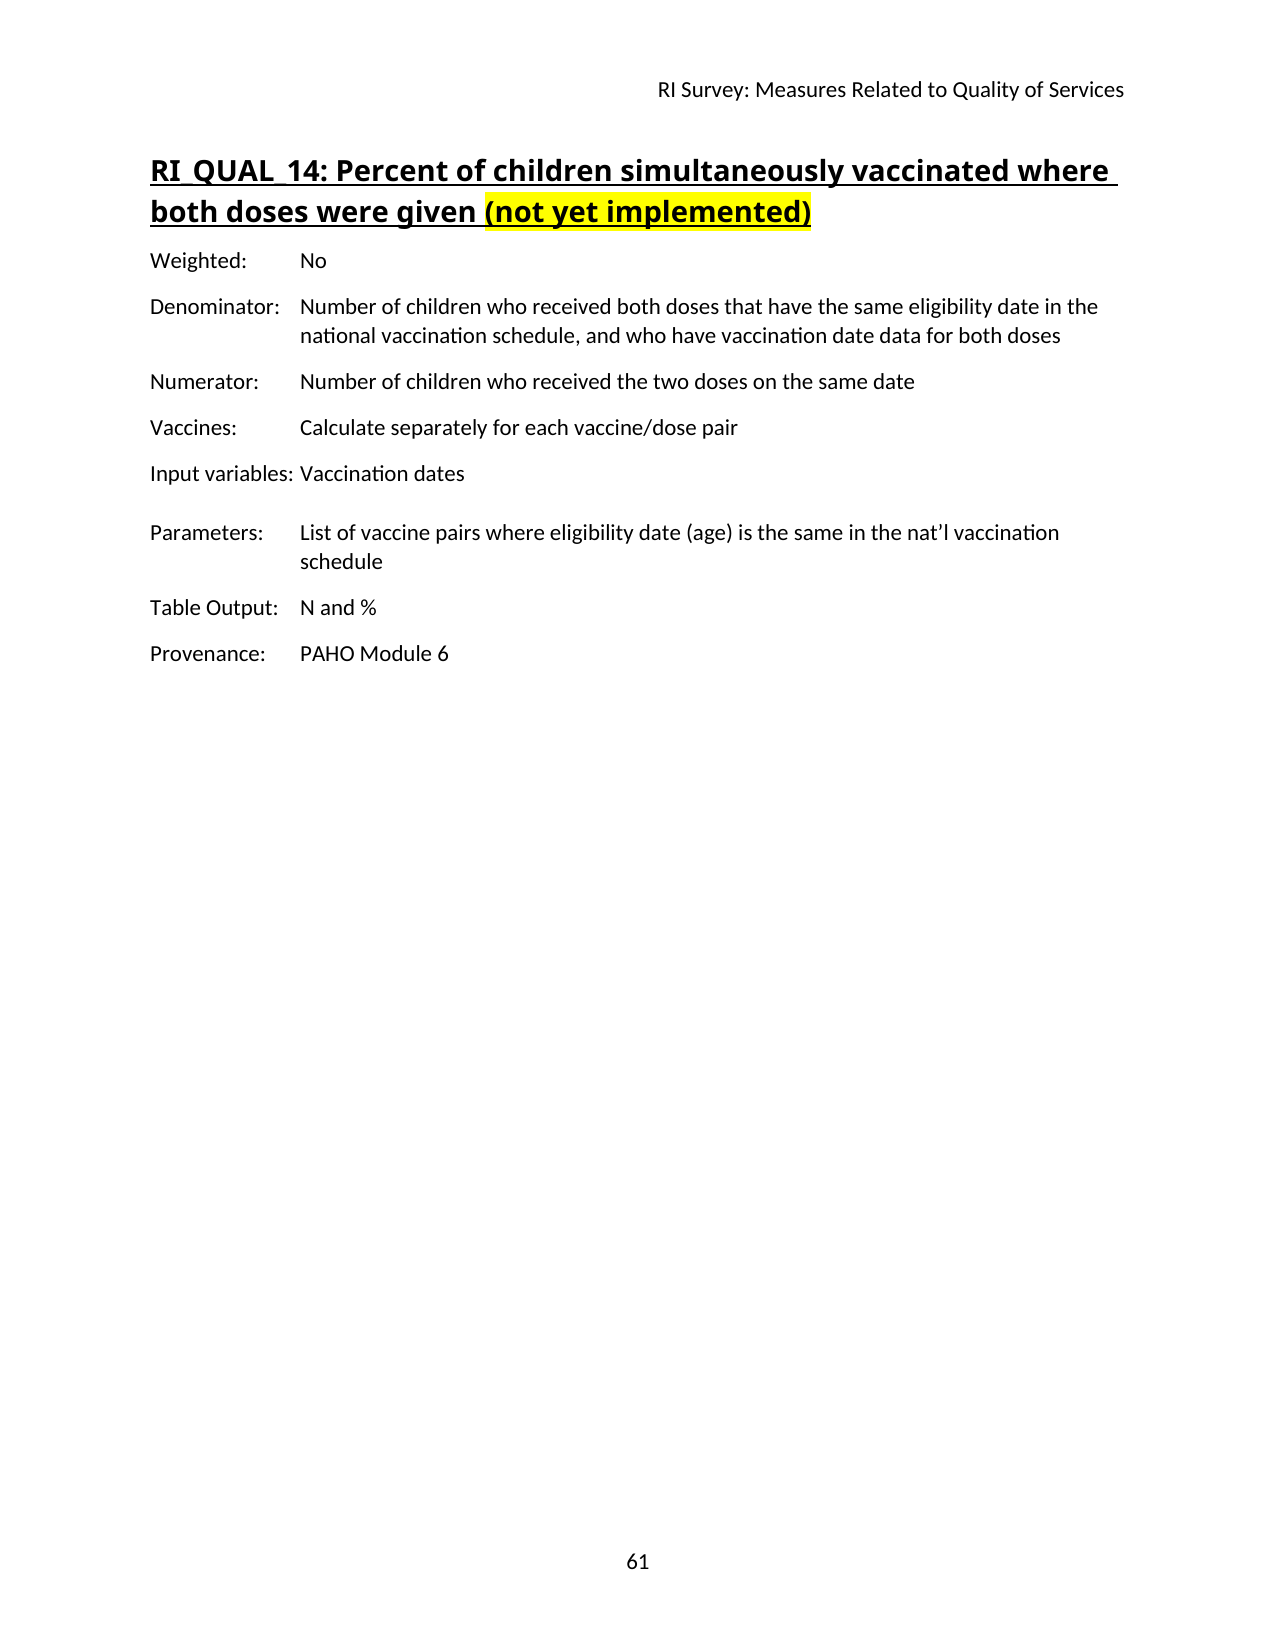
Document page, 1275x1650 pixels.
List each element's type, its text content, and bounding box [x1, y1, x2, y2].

subtitle RI_QUAL_14: Percent of children simultaneously vaccinated where both doses were given (not yet implemented) [150, 150, 1125, 231]
text Weighted: No [150, 246, 1125, 274]
text Vaccines: Calculate separately for each vaccine/dose pair [150, 413, 1125, 441]
text Denominator: Number of children who received both doses that have the same eligibility date in the national vaccination schedule, and who have vaccination date data for both doses [150, 292, 1125, 349]
text Parameters: List of vaccine pairs where eligibility date (age) is the same in the nat’l vaccination schedule [150, 518, 1125, 576]
text Provenance: PAHO Module 6 [150, 639, 1125, 668]
text Numerator: Number of children who received the two doses on the same date [150, 367, 1125, 395]
text Table Output: N and % [150, 593, 1125, 622]
text Input variables: Vaccination dates [150, 459, 1125, 487]
